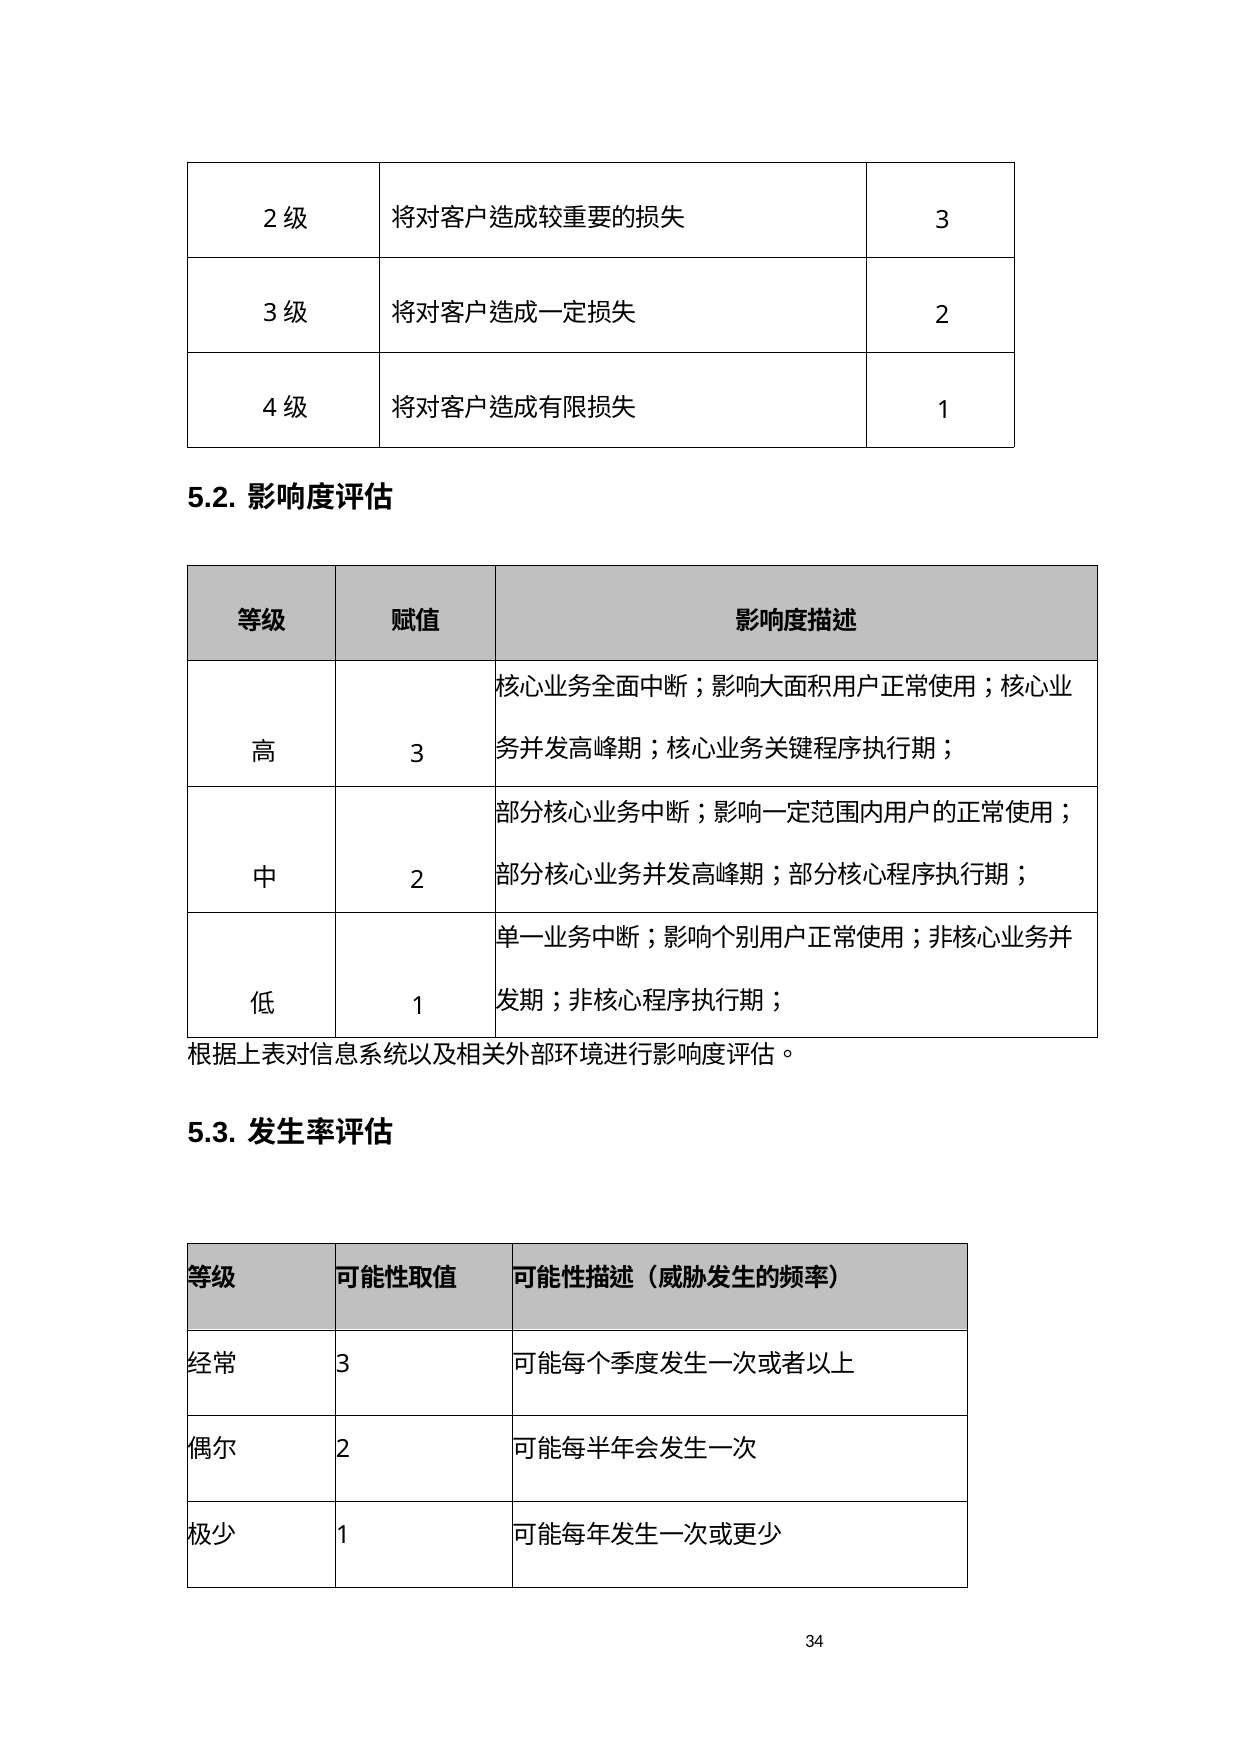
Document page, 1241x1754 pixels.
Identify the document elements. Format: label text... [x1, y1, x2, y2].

table_cell 将对客户造成一定损失 [380, 258, 866, 351]
table_cell 将对客户造成较重要的损失 [380, 163, 866, 257]
table_cell 经常 [188, 1331, 335, 1415]
table_cell 可能每年发生一次或更少 [513, 1502, 967, 1587]
table_cell 偶尔 [188, 1416, 335, 1501]
table_header 可能性取值 [336, 1244, 512, 1329]
table_cell 2 [336, 1416, 512, 1501]
table_cell 2 级 [188, 163, 379, 257]
table_cell 1 [336, 913, 495, 1037]
text 影响度评估 [187, 474, 1053, 516]
table_cell 1 [867, 353, 1014, 446]
table_cell 3 [336, 1331, 512, 1415]
table_cell 3 级 [188, 258, 379, 351]
table_cell 部分核心业务中断；影响一定范围内用户的正常使用；部分核心业务并发高峰期；部分核心程序执行期； [496, 787, 1097, 911]
text 根据上表对信息系统以及相关外部环境进行影响度评估。 [187, 1038, 1053, 1070]
table_cell 将对客户造成有限损失 [380, 353, 866, 446]
table_cell 3 [867, 163, 1014, 257]
table_header 可能性描述（威胁发生的频率） [513, 1244, 967, 1329]
table_header 赋值 [336, 566, 495, 660]
table_cell 低 [188, 913, 335, 1037]
text 发生率评估 [187, 1112, 1053, 1151]
table_cell 中 [188, 787, 335, 911]
table_cell 可能每个季度发生一次或者以上 [513, 1331, 967, 1415]
table_cell 3 [336, 661, 495, 786]
table_header 等级 [188, 1244, 335, 1329]
table_cell 高 [188, 661, 335, 786]
table_cell 可能每半年会发生一次 [513, 1416, 967, 1501]
table_cell 单一业务中断；影响个别用户正常使用；非核心业务并发期；非核心程序执行期； [496, 913, 1097, 1037]
table_cell 4 级 [188, 353, 379, 446]
table_cell 极少 [188, 1502, 335, 1587]
table_cell 核心业务全面中断；影响大面积用户正常使用；核心业务并发高峰期；核心业务关键程序执行期； [496, 661, 1097, 786]
table_cell 2 [336, 787, 495, 911]
table_header 等级 [188, 566, 335, 660]
table_cell 2 [867, 258, 1014, 351]
table_cell 1 [336, 1502, 512, 1587]
table_header 影响度描述 [496, 566, 1097, 660]
